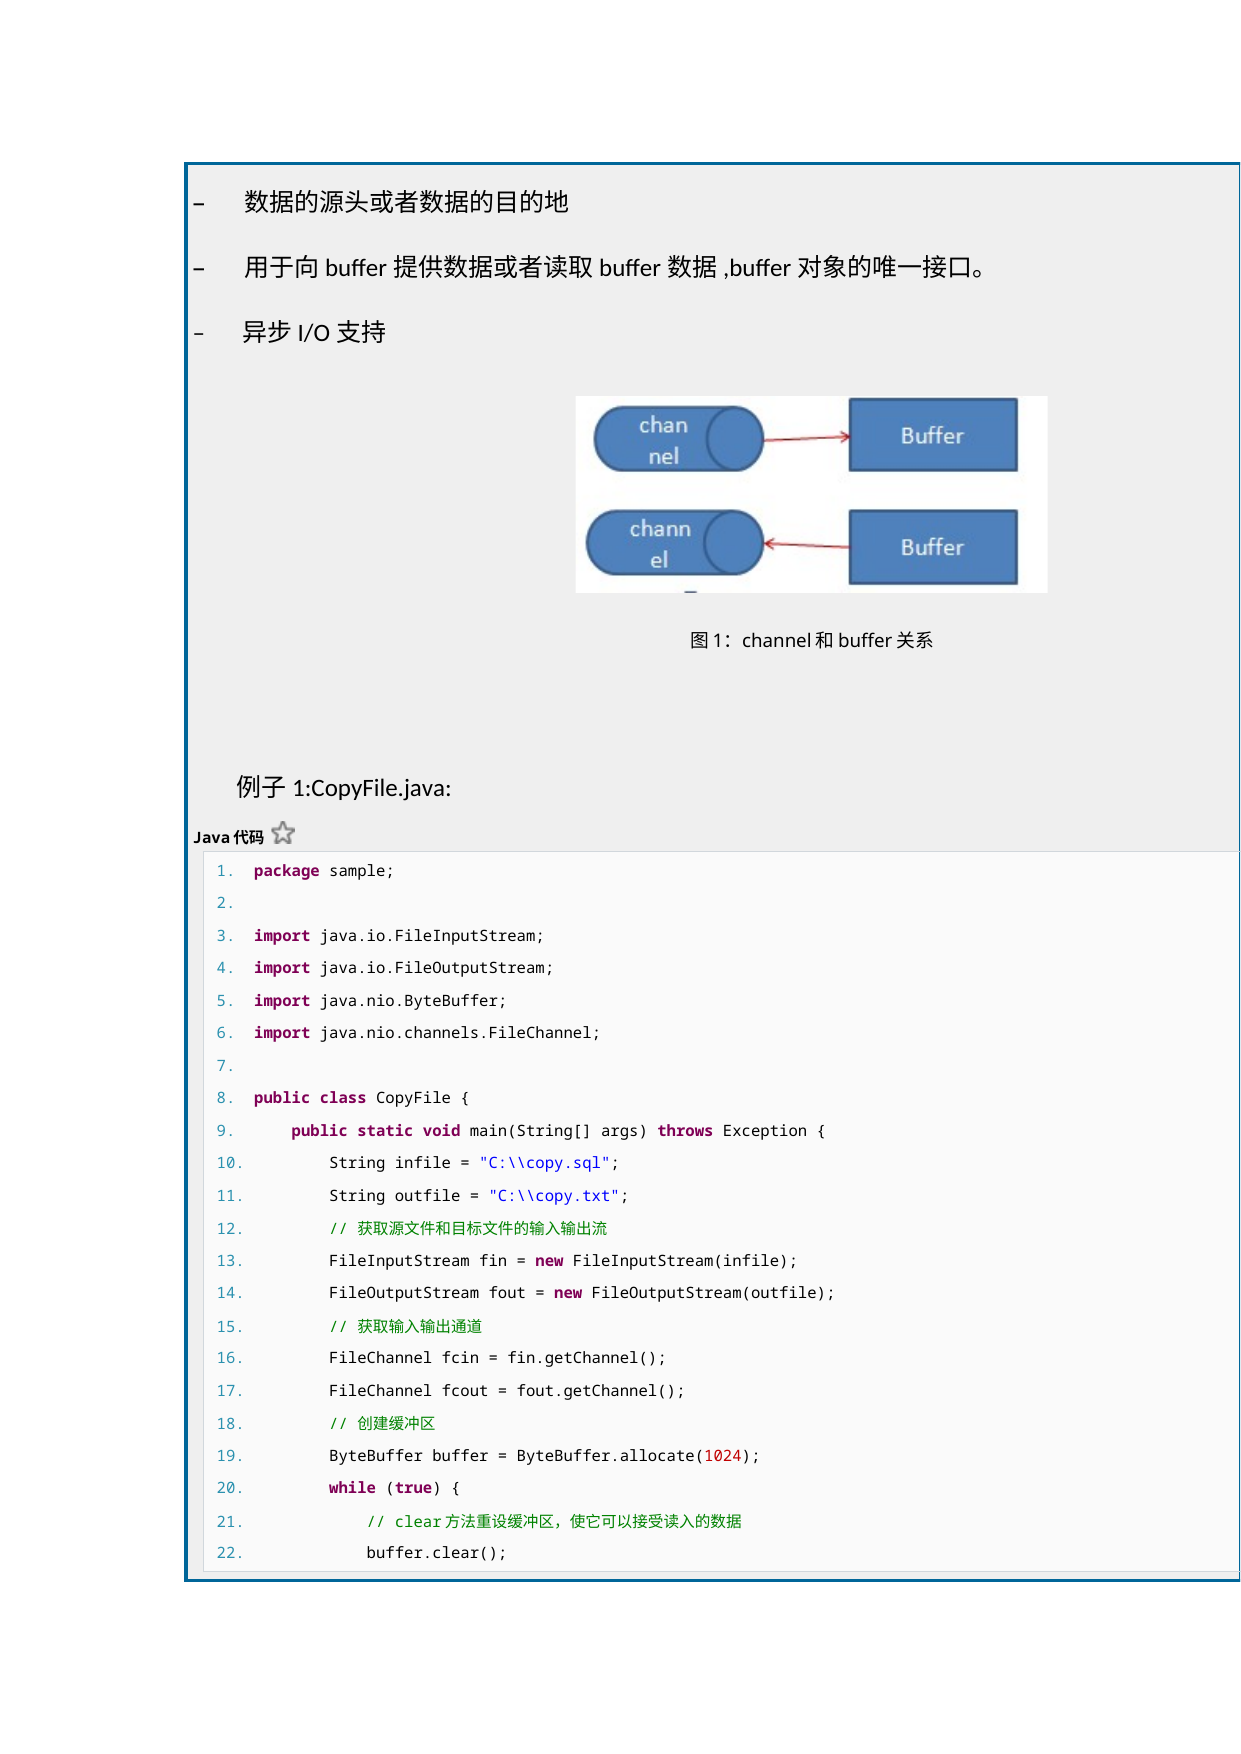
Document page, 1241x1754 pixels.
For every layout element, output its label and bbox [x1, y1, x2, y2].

picture [575, 396, 1048, 593]
picture [271, 821, 295, 844]
table_cell [188, 165, 1239, 1579]
